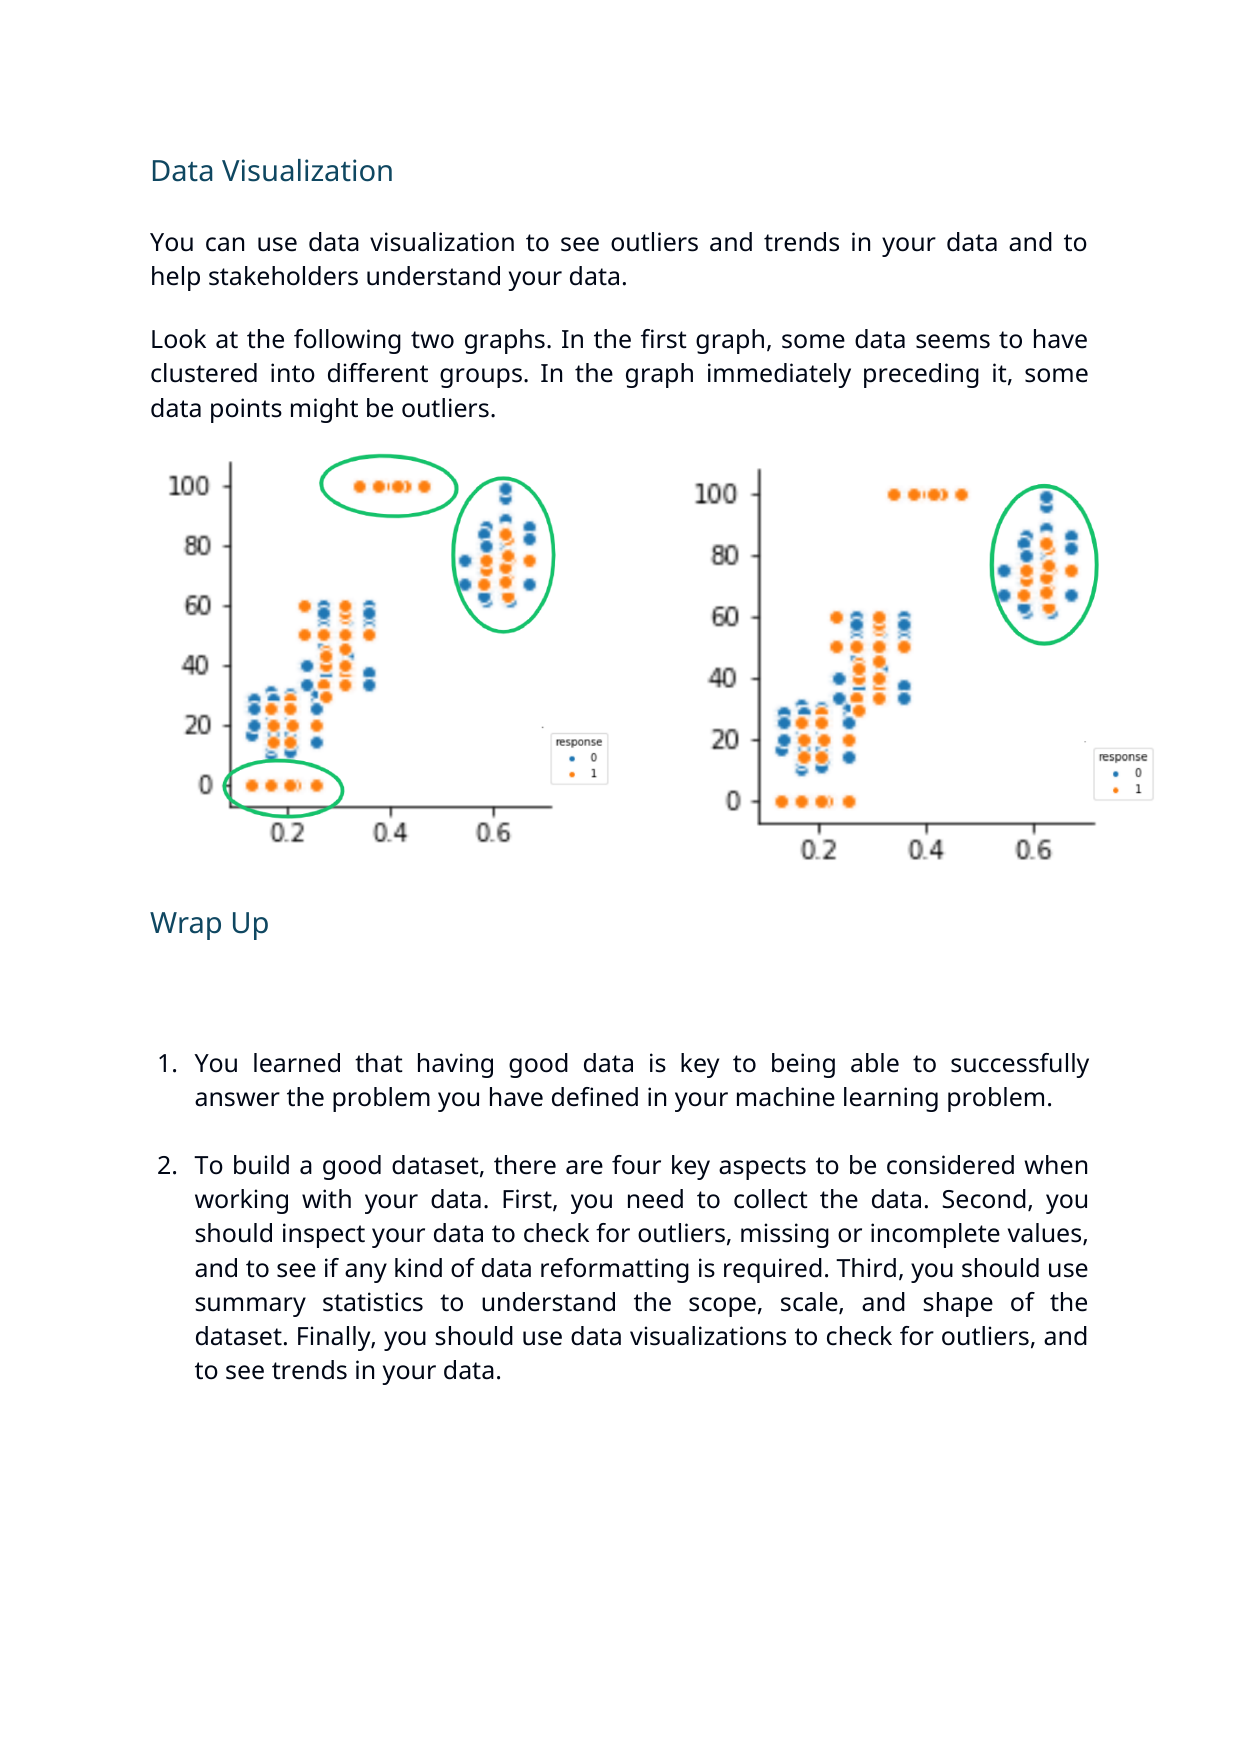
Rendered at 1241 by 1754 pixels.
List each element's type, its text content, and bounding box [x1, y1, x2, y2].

picture [683, 458, 1165, 871]
subtitle Data Visualization [150, 150, 1090, 190]
picture [160, 442, 613, 855]
text Look at the following two graphs. In the first graph, some data seems to have clustered into different groups. In the graph immediately preceding it, some data points might be outliers. [150, 322, 1090, 424]
list You learned that having good data is key to being able to successfully answer the problem you have defined in your machine learning problem. [157, 1046, 1090, 1114]
text You can use data visualization to see outliers and trends in your data and to help stakeholders understand your data. [150, 225, 1090, 293]
list To build a good dataset, there are four key aspects to be considered when working with your data. First, you need to collect the data. Second, you should inspect your data to check for outliers, missing or incomplete values, and to see if any kind of data reformatting is required. Third, you should use summary statistics to understand the scope, scale, and shape of the dataset. Finally, you should use data visualizations to check for outliers, and to see trends in your data. [157, 1148, 1090, 1386]
